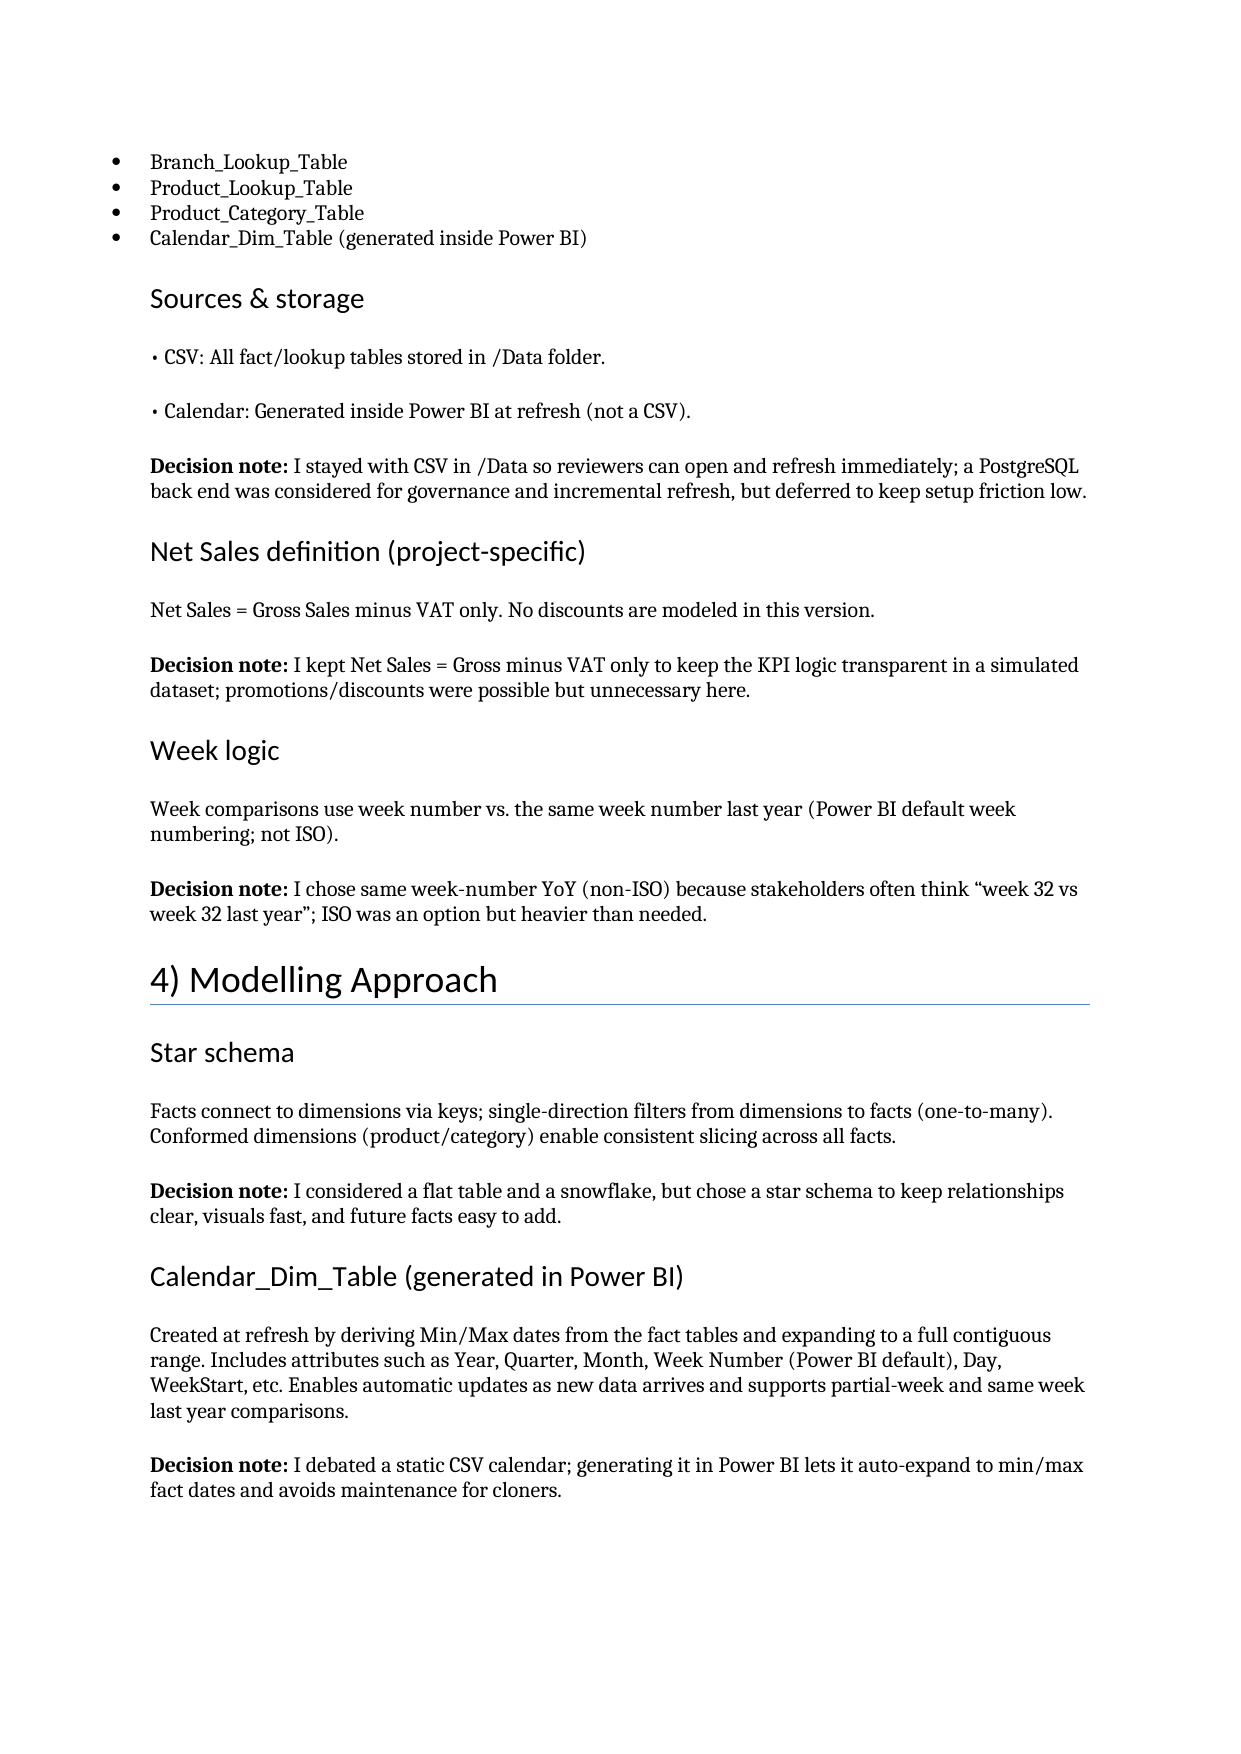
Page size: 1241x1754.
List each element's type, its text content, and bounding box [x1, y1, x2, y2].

text Facts connect to dimensions via keys; single-direction filters from dimensions to facts (one-to-many). Conformed dimensions (product/category) enable consistent slicing across all facts. [150, 1099, 1090, 1149]
text • CSV: All fact/lookup tables stored in /Data folder. [150, 345, 1090, 370]
text • Calendar: Generated inside Power BI at refresh (not a CSV). [150, 399, 1090, 424]
text Decision note: I debated a static CSV calendar; generating it in Power BI lets it auto-expand to min/max fact dates and avoids maintenance for cloners. [150, 1453, 1090, 1503]
subtitle Calendar_Dim_Table (generated in Power BI) [150, 1258, 1090, 1293]
list Calendar_Dim_Table (generated inside Power BI) [112, 226, 1090, 251]
text Created at refresh by deriving Min/Max dates from the fact tables and expanding to a full contiguous range. Includes attributes such as Year, Quarter, Month, Week Number (Power BI default), Day, WeekStart, etc. Enables automatic updates as new data arrives and supports partial-week and same week last year comparisons. [150, 1323, 1090, 1423]
text Net Sales = Gross Sales minus VAT only. No discounts are modeled in this version. [150, 598, 1090, 623]
text Decision note: I considered a flat table and a snowflake, but chose a star schema to keep relationships clear, visuals fast, and future facts easy to add. [150, 1178, 1090, 1229]
subtitle Sources & storage [150, 280, 1090, 316]
subtitle Star schema [150, 1034, 1090, 1069]
list Branch_Lookup_Table [112, 150, 1090, 175]
text Decision note: I kept Net Sales = Gross minus VAT only to keep the KPI logic transparent in a simulated dataset; promotions/discounts were possible but unnecessary here. [150, 652, 1090, 703]
subtitle Week logic [150, 732, 1090, 767]
subtitle Net Sales definition (project-specific) [150, 533, 1090, 569]
text Decision note: I chose same week-number YoY (non-ISO) because stakeholders often think “week 32 vs week 32 last year”; ISO was an option but heavier than needed. [150, 876, 1090, 927]
list Product_Lookup_Table [112, 175, 1090, 200]
list Product_Category_Table [112, 200, 1090, 226]
text Decision note: I stayed with CSV in /Data so reviewers can open and refresh immediately; a PostgreSQL back end was considered for governance and incremental refresh, but deferred to keep setup friction low. [150, 453, 1090, 504]
text Week comparisons use week number vs. the same week number last year (Power BI default week numbering; not ISO). [150, 797, 1090, 847]
subtitle 4) Modelling Approach [150, 956, 1090, 1004]
